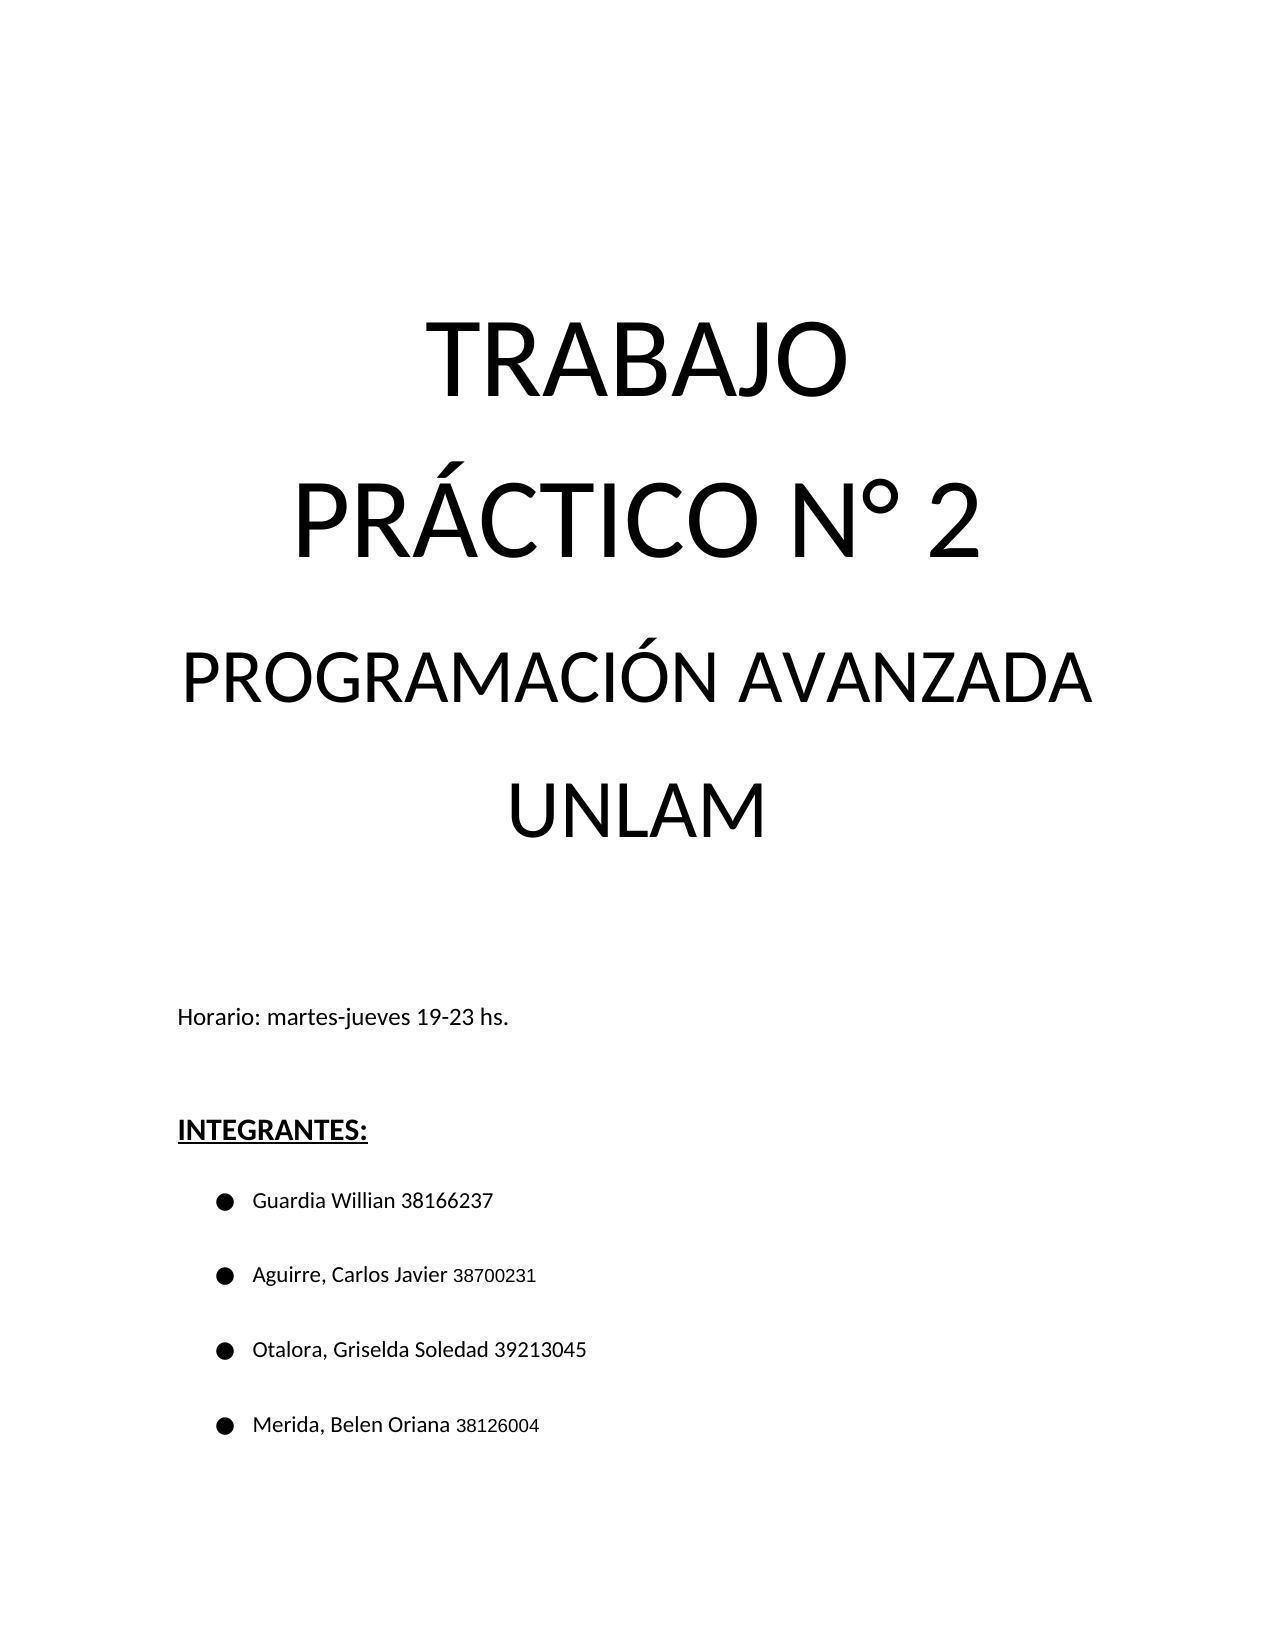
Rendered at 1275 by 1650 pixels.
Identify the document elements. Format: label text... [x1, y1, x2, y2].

list Aguirre, Carlos Javier 38700231 [215, 1249, 1098, 1296]
list Guardia Willian 38166237 [215, 1174, 1098, 1221]
list Merida, Belen Oriana 38126004 [215, 1398, 1098, 1446]
list Otalora, Griselda Soledad 39213045 [215, 1324, 1098, 1371]
text Horario: martes-jueves 19-23 hs. [177, 1001, 1098, 1031]
text PROGRAMACIÓN AVANZADA [177, 628, 1098, 722]
text UNLAM [177, 757, 1098, 859]
text TRABAJO PRÁCTICO N° 2 [177, 285, 1098, 586]
text INTEGRANTES: [177, 1109, 1098, 1148]
